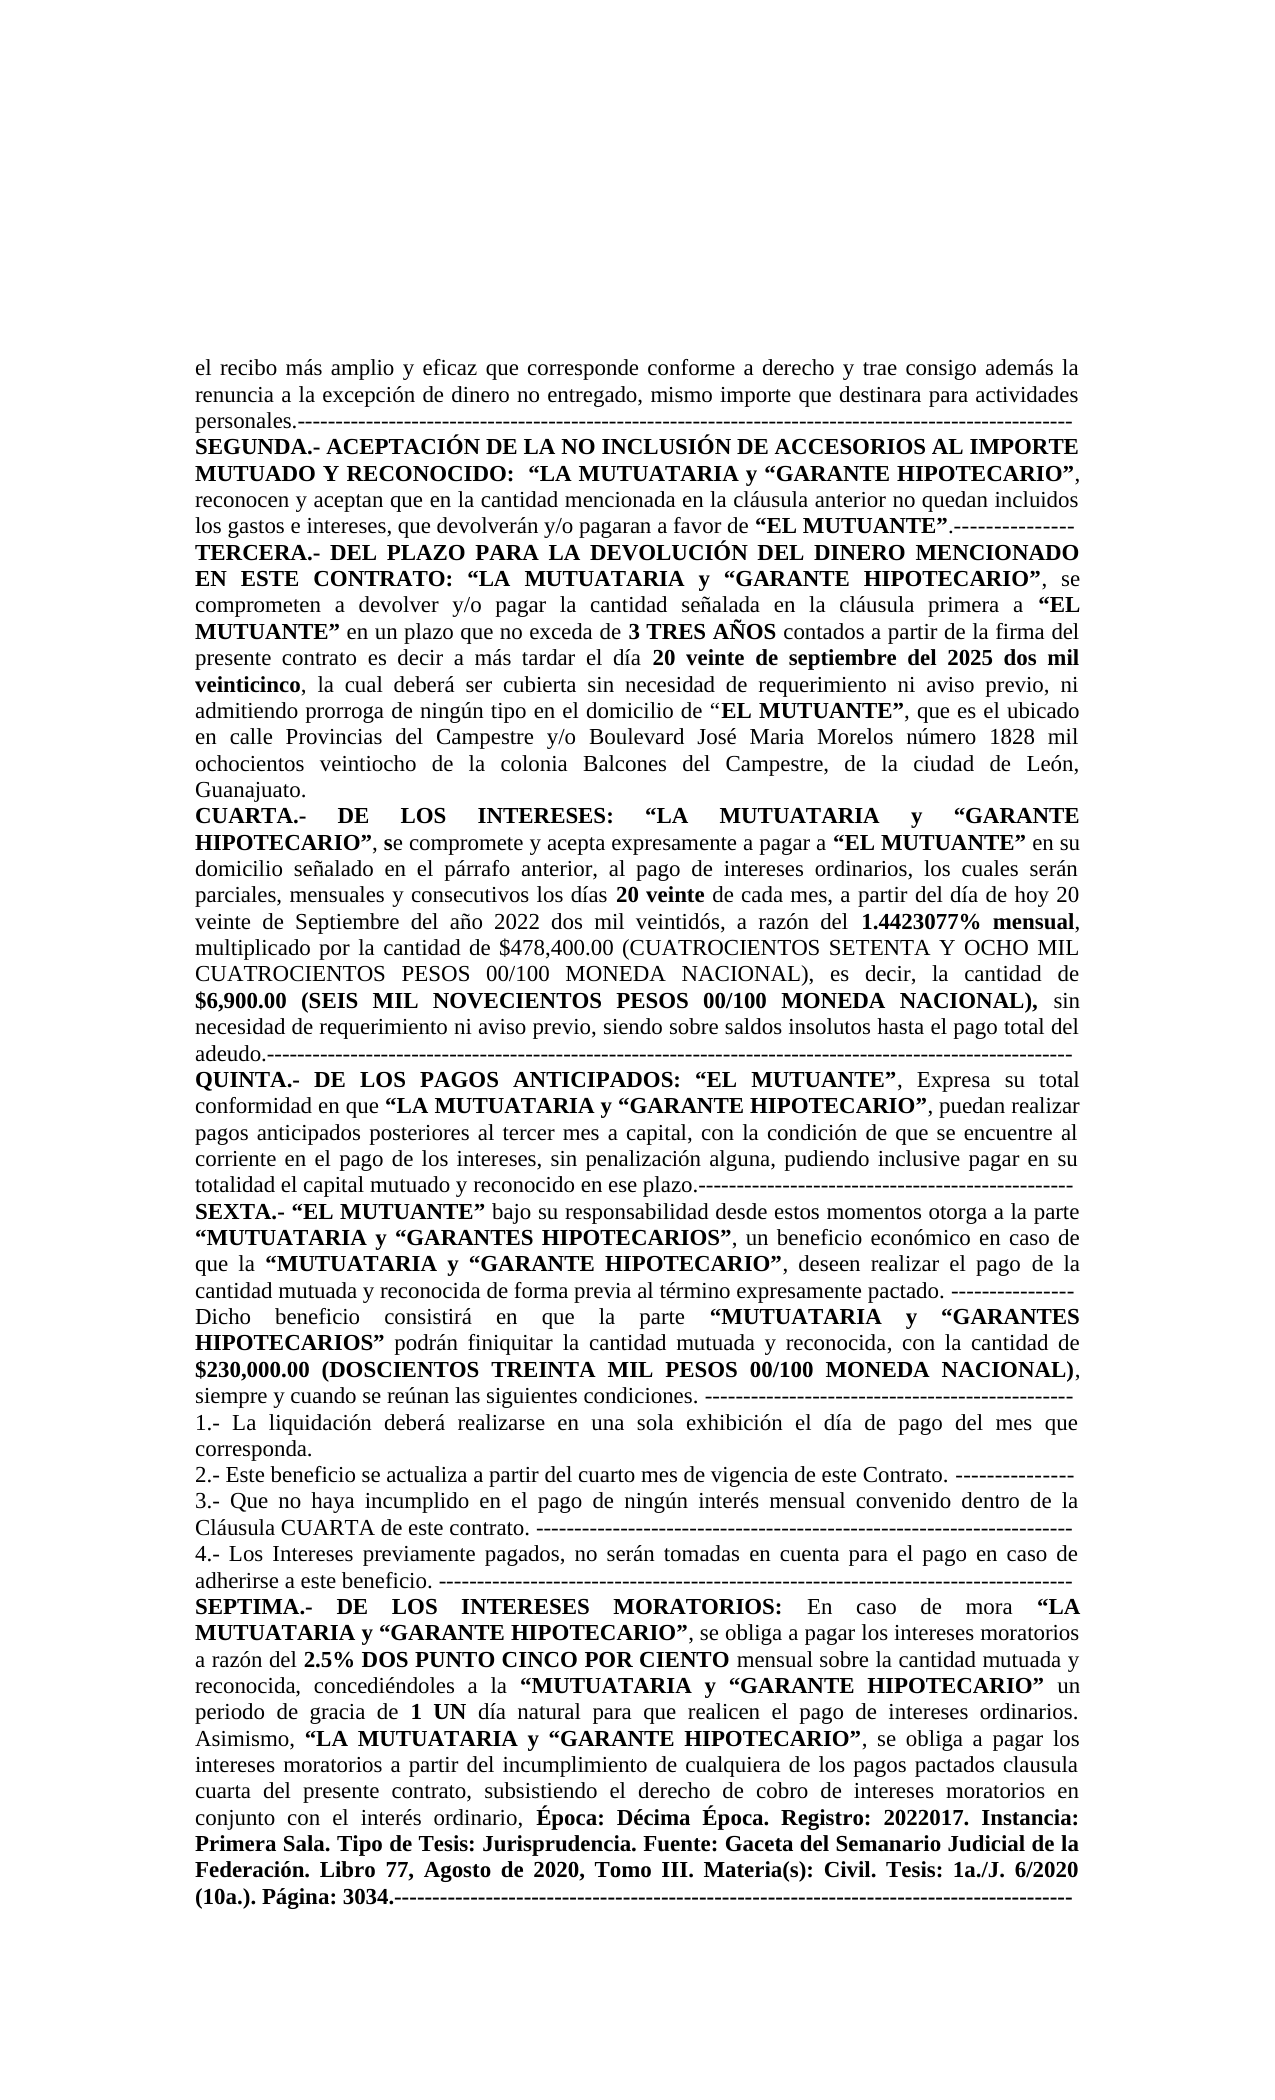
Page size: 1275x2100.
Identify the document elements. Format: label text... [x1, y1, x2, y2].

text SEGUNDA.- ACEPTACIÓN DE LA NO INCLUSIÓN DE ACCESORIOS AL IMPORTE MUTUADO Y RECONOCIDO: “LA MUTUATARIA y “GARANTE HIPOTECARIO”, reconocen y aceptan que en la cantidad mencionada en la cláusula anterior no quedan incluidos los gastos e intereses, que devolverán y/o pagaran a favor de “EL MUTUANTE”. [195, 433, 1080, 539]
text 2.- Este beneficio se actualiza a partir del cuarto mes de vigencia de este Contrato. [195, 1461, 1080, 1488]
text CUARTA.- DE LOS INTERESES: “LA MUTUATARIA y “GARANTE HIPOTECARIO”, se compromete y acepta expresamente a pagar a “EL MUTUANTE” en su domicilio señalado en el párrafo anterior, al pago de intereses ordinarios, los cuales serán parciales, mensuales y consecutivos los días 20 veinte de cada mes, a partir del día de hoy 20 veinte de Septiembre del año 2022 dos mil veintidós, a razón del 1.4423077% mensual, multiplicado por la cantidad de $478,400.00 (CUATROCIENTOS SETENTA Y OCHO MIL CUATROCIENTOS PESOS 00/100 MONEDA NACIONAL), es decir, la cantidad de $6,900.00 (SEIS MIL NOVECIENTOS PESOS 00/100 MONEDA NACIONAL), sin necesidad de requerimiento ni aviso previo, siendo sobre saldos insolutos hasta el pago total del adeudo. [195, 802, 1080, 1066]
text 1.- La liquidación deberá realizarse en una sola exhibición el día de pago del mes que corresponda. [195, 1408, 1080, 1461]
text Dicho beneficio consistirá en que la parte “MUTUATARIA y “GARANTES HIPOTECARIOS” podrán finiquitar la cantidad mutuada y reconocida, con la cantidad de $230,000.00 (DOSCIENTOS TREINTA MIL PESOS 00/100 MONEDA NACIONAL), siempre y cuando se reúnan las siguientes condiciones. [195, 1303, 1080, 1408]
text 3.- Que no haya incumplido en el pago de ningún interés mensual convenido dentro de la Cláusula CUARTA de este contrato. [195, 1488, 1080, 1540]
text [195, 354, 1080, 433]
text TERCERA.- DEL PLAZO PARA LA DEVOLUCIÓN DEL DINERO MENCIONADO EN ESTE CONTRATO: “LA MUTUATARIA y “GARANTE HIPOTECARIO”, se comprometen a devolver y/o pagar la cantidad señalada en la cláusula primera a “EL MUTUANTE” en un plazo que no exceda de 3 TRES AÑOS contados a partir de la firma del presente contrato es decir a más tardar el día 20 veinte de septiembre del 2025 dos mil veinticinco, la cual deberá ser cubierta sin necesidad de requerimiento ni aviso previo, ni admitiendo prorroga de ningún tipo en el domicilio de “EL MUTUANTE”, que es el ubicado en calle Provincias del Campestre y/o Boulevard José Maria Morelos número 1828 mil ochocientos veintiocho de la colonia Balcones del Campestre, de la ciudad de León, Guanajuato. [195, 539, 1080, 802]
text 4.- Los Intereses previamente pagados, no serán tomadas en cuenta para el pago en caso de adherirse a este beneficio. [195, 1540, 1080, 1593]
text QUINTA.- DE LOS PAGOS ANTICIPADOS: “EL MUTUANTE”, Expresa su total conformidad en que “LA MUTUATARIA y “GARANTE HIPOTECARIO”, puedan realizar pagos anticipados posteriores al tercer mes a capital, con la condición de que se encuentre al corriente en el pago de los intereses, sin penalización alguna, pudiendo inclusive pagar en su totalidad el capital mutuado y reconocido en ese plazo. [195, 1066, 1080, 1198]
text SEXTA.- “EL MUTUANTE” bajo su responsabilidad desde estos momentos otorga a la parte “MUTUATARIA y “GARANTES HIPOTECARIOS”, un beneficio económico en caso de que la “MUTUATARIA y “GARANTE HIPOTECARIO”, deseen realizar el pago de la cantidad mutuada y reconocida de forma previa al término expresamente pactado. [195, 1198, 1080, 1303]
text SEPTIMA.- DE LOS INTERESES MORATORIOS: En caso de mora “LA MUTUATARIA y “GARANTE HIPOTECARIO”, se obliga a pagar los intereses moratorios a razón del 2.5% DOS PUNTO CINCO POR CIENTO mensual sobre la cantidad mutuada y reconocida, concediéndoles a la “MUTUATARIA y “GARANTE HIPOTECARIO” un periodo de gracia de 1 UN día natural para que realicen el pago de intereses ordinarios. Asimismo, “LA MUTUATARIA y “GARANTE HIPOTECARIO”, se obliga a pagar los intereses moratorios a partir del incumplimiento de cualquiera de los pagos pactados clausula cuarta del presente contrato, subsistiendo el derecho de cobro de intereses moratorios en conjunto con el interés ordinario, Época: Décima Época. Registro: 2022017. Instancia: Primera Sala. Tipo de Tesis: Jurisprudencia. Fuente: Gaceta del Semanario Judicial de la Federación. Libro 77, Agosto de 2020, Tomo III. Materia(s): Civil. Tesis: 1a./J. 6/2020 (10a.). Página: 3034. [195, 1593, 1080, 1909]
